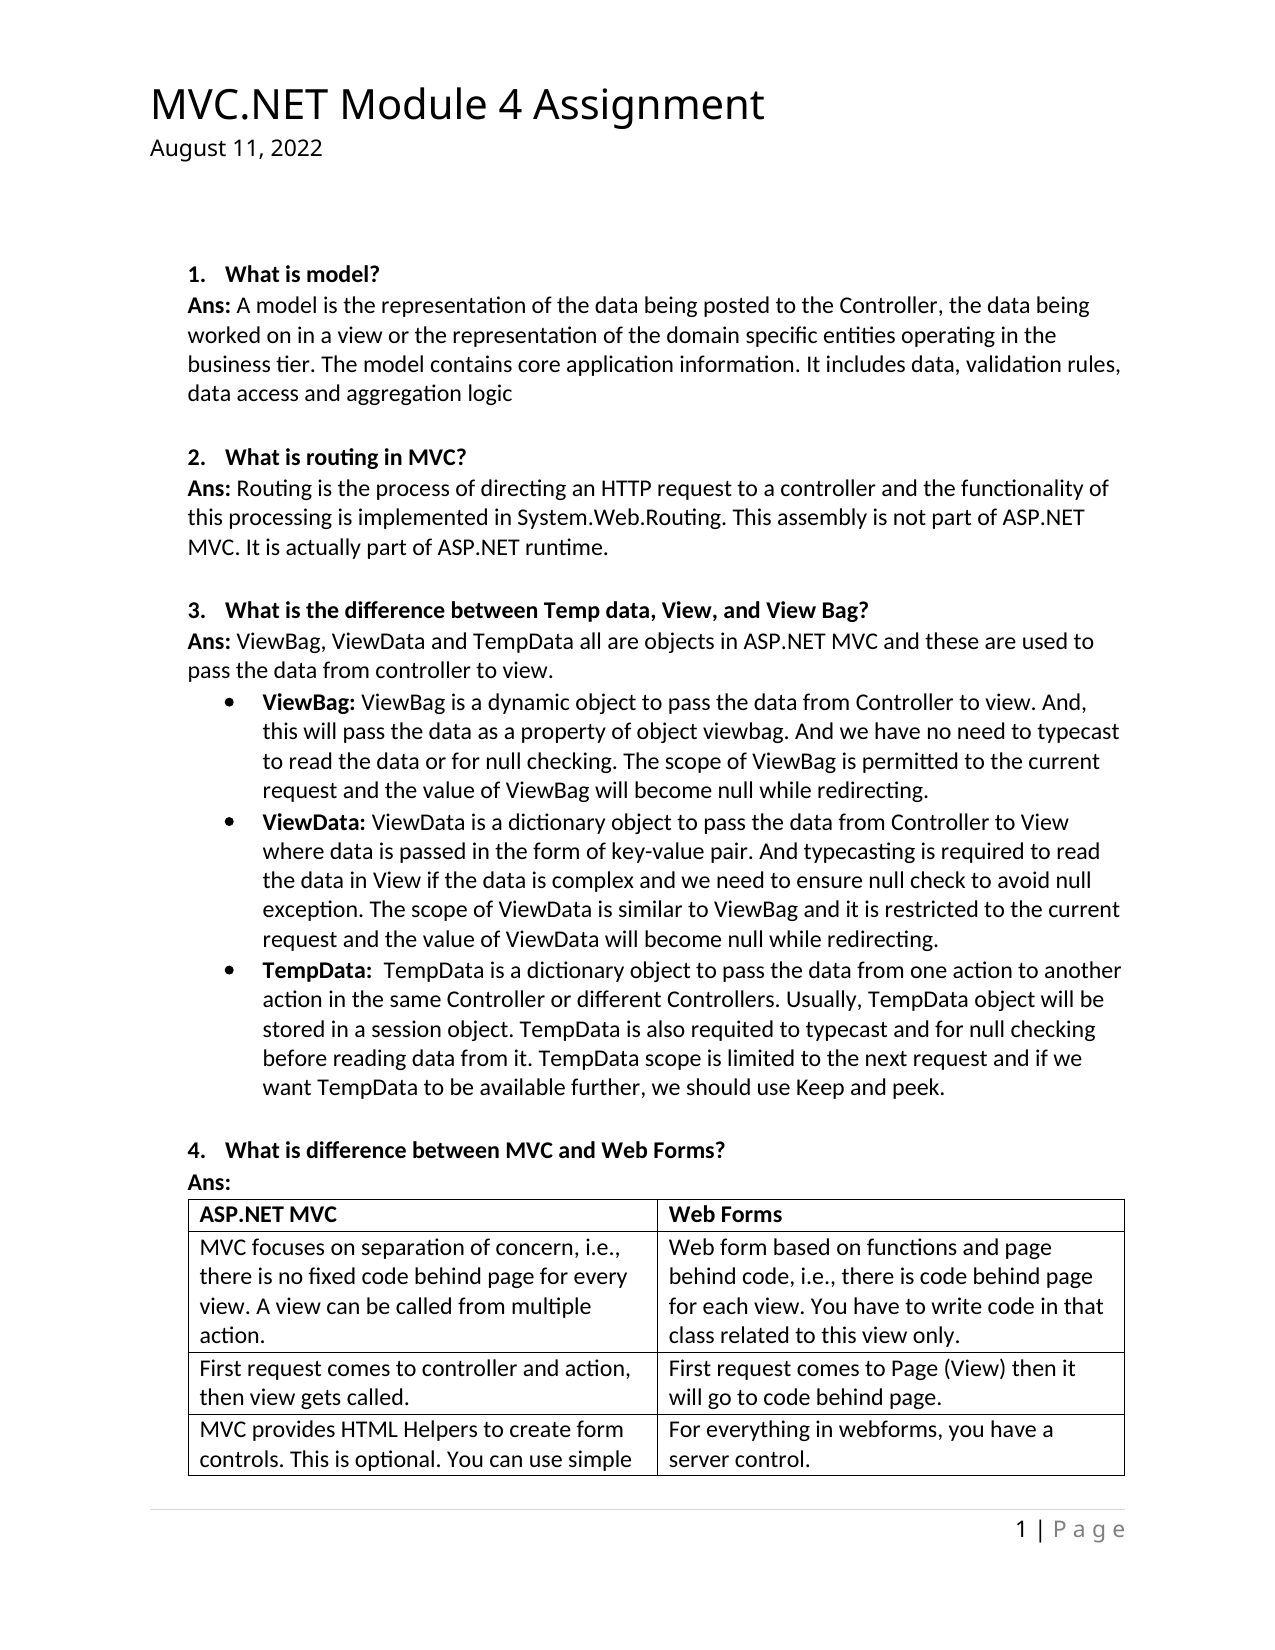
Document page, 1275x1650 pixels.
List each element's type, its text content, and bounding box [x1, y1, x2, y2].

list TempData: TempData is a dictionary object to pass the data from one action to another action in the same Controller or different Controllers. Usually, TempData object will be stored in a session object. TempData is also requited to typecast and for null checking before reading data from it. TempData scope is limited to the next request and if we want TempData to be available further, we should use Keep and peek. [225, 955, 1125, 1102]
list What is difference between MVC and Web Forms? [187, 1135, 1125, 1165]
text Ans: ViewBag, ViewData and TempData all are objects in ASP.NET MVC and these are used to pass the data from controller to view. [187, 626, 1125, 685]
table_cell First request comes to controller and action, then view gets called. [189, 1353, 657, 1413]
table_cell MVC focuses on separation of concern, i.e., there is no fixed code behind page for every view. A view can be called from multiple action. [189, 1232, 657, 1352]
text Ans: [187, 1167, 1125, 1196]
table_header ASP.NET MVC [189, 1200, 657, 1231]
table_cell MVC provides HTML Helpers to create form controls. This is optional. You can use simple HTML controls also. [189, 1415, 657, 1475]
table_cell Web form based on functions and page behind code, i.e., there is code behind page for each view. You have to write code in that class related to this view only. [658, 1232, 1124, 1352]
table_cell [658, 1415, 1124, 1475]
list What is model? [187, 259, 1125, 288]
list ViewData: ViewData is a dictionary object to pass the data from Controller to View where data is passed in the form of key-value pair. And typecasting is required to read the data in View if the data is complex and we need to ensure null check to avoid null exception. The scope of ViewData is similar to ViewBag and it is restricted to the current request and the value of ViewData will become null while redirecting. [225, 807, 1125, 953]
list What is routing in MVC? [187, 442, 1125, 471]
table_cell First request comes to Page (View) then it will go to code behind page. [658, 1353, 1124, 1413]
table_header Web Forms [658, 1200, 1124, 1231]
list ViewBag: ViewBag is a dynamic object to pass the data from Controller to view. And, this will pass the data as a property of object viewbag. And we have no need to typecast to read the data or for null checking. The scope of ViewBag is permitted to the current request and the value of ViewBag will become null while redirecting. [225, 687, 1125, 804]
list What is the difference between Temp data, View, and View Bag? [187, 595, 1125, 624]
text Ans: A model is the representation of the data being posted to the Controller, the data being worked on in a view or the representation of the domain specific entities operating in the business tier. The model contains core application information. It includes data, validation rules, data access and aggregation logic [187, 291, 1125, 408]
text Ans: Routing is the process of directing an HTTP request to a controller and the functionality of this processing is implemented in System.Web.Routing. This assembly is not part of ASP.NET MVC. It is actually part of ASP.NET runtime. [187, 473, 1125, 561]
